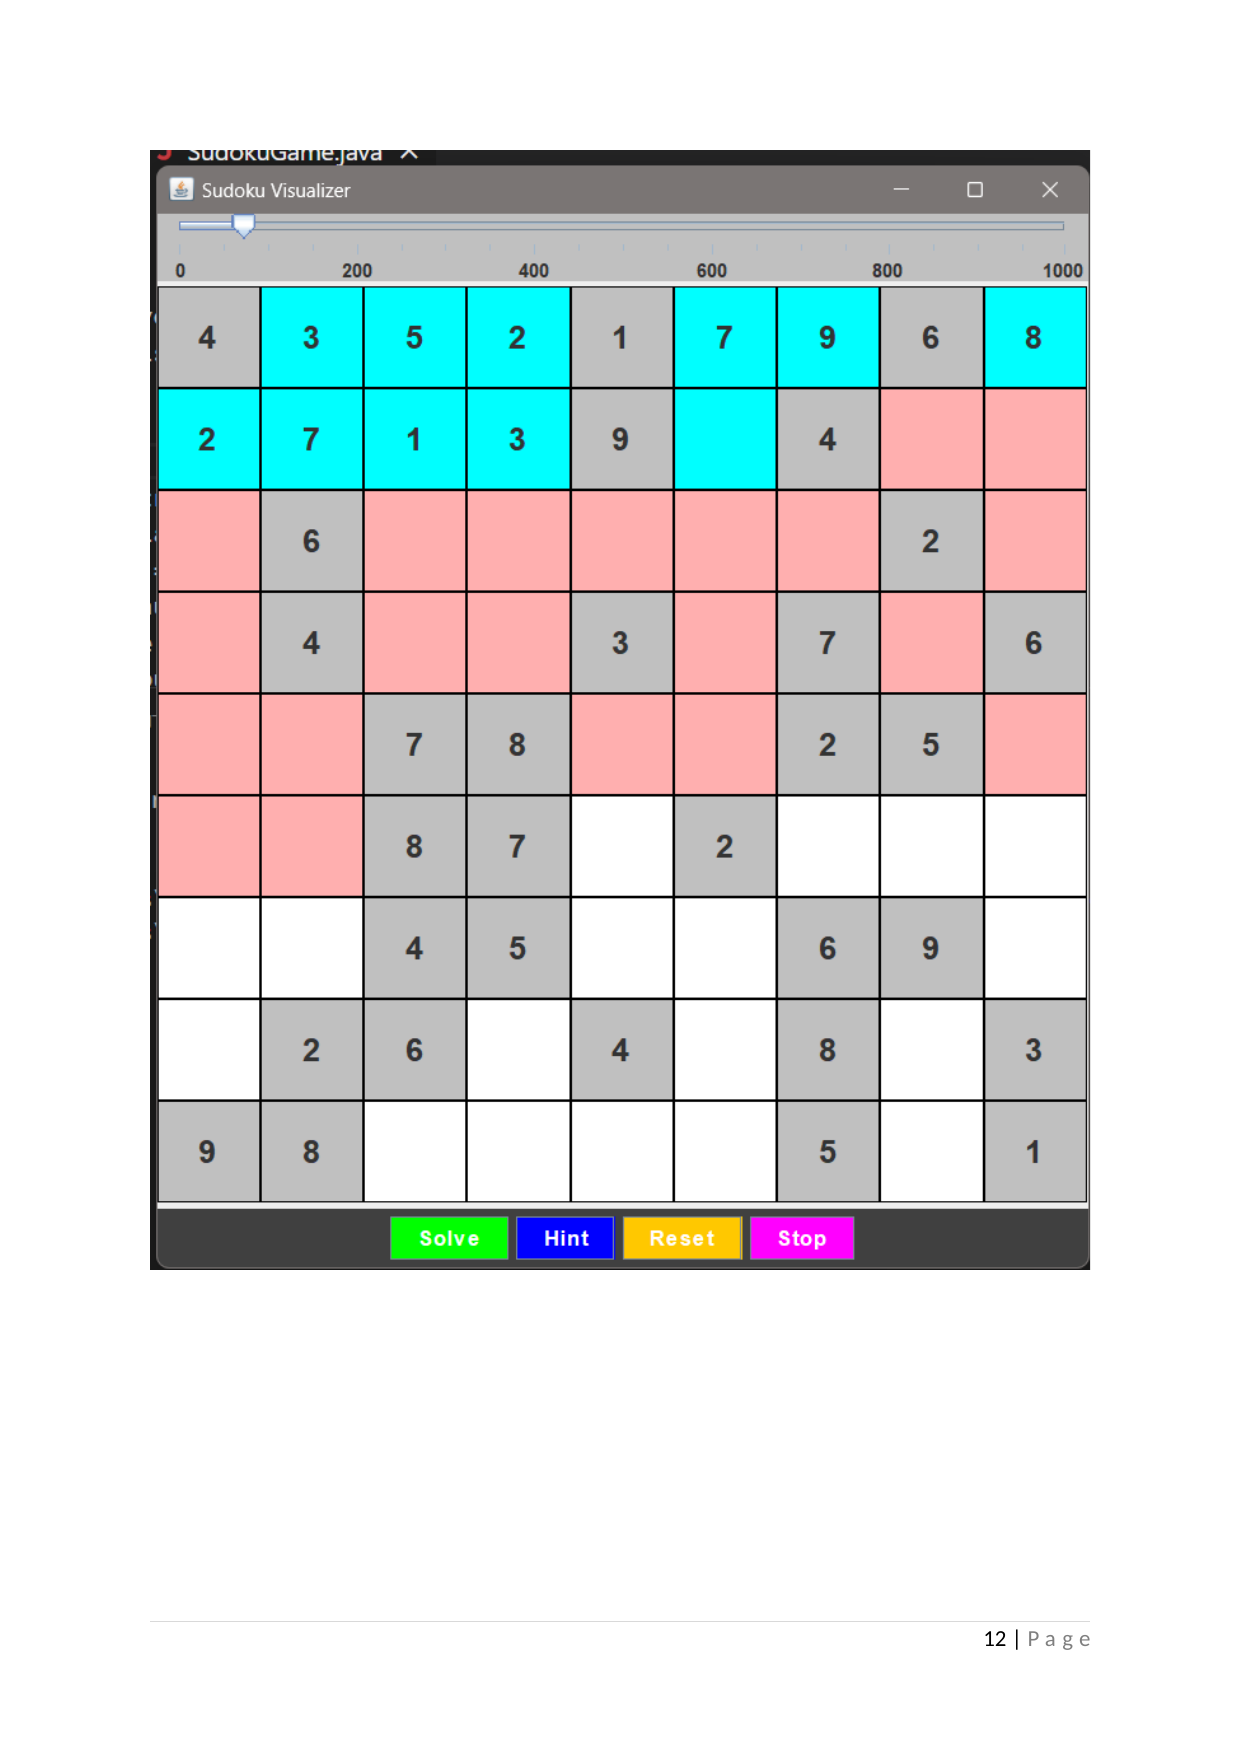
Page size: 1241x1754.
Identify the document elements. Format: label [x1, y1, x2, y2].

picture [150, 150, 1091, 1270]
